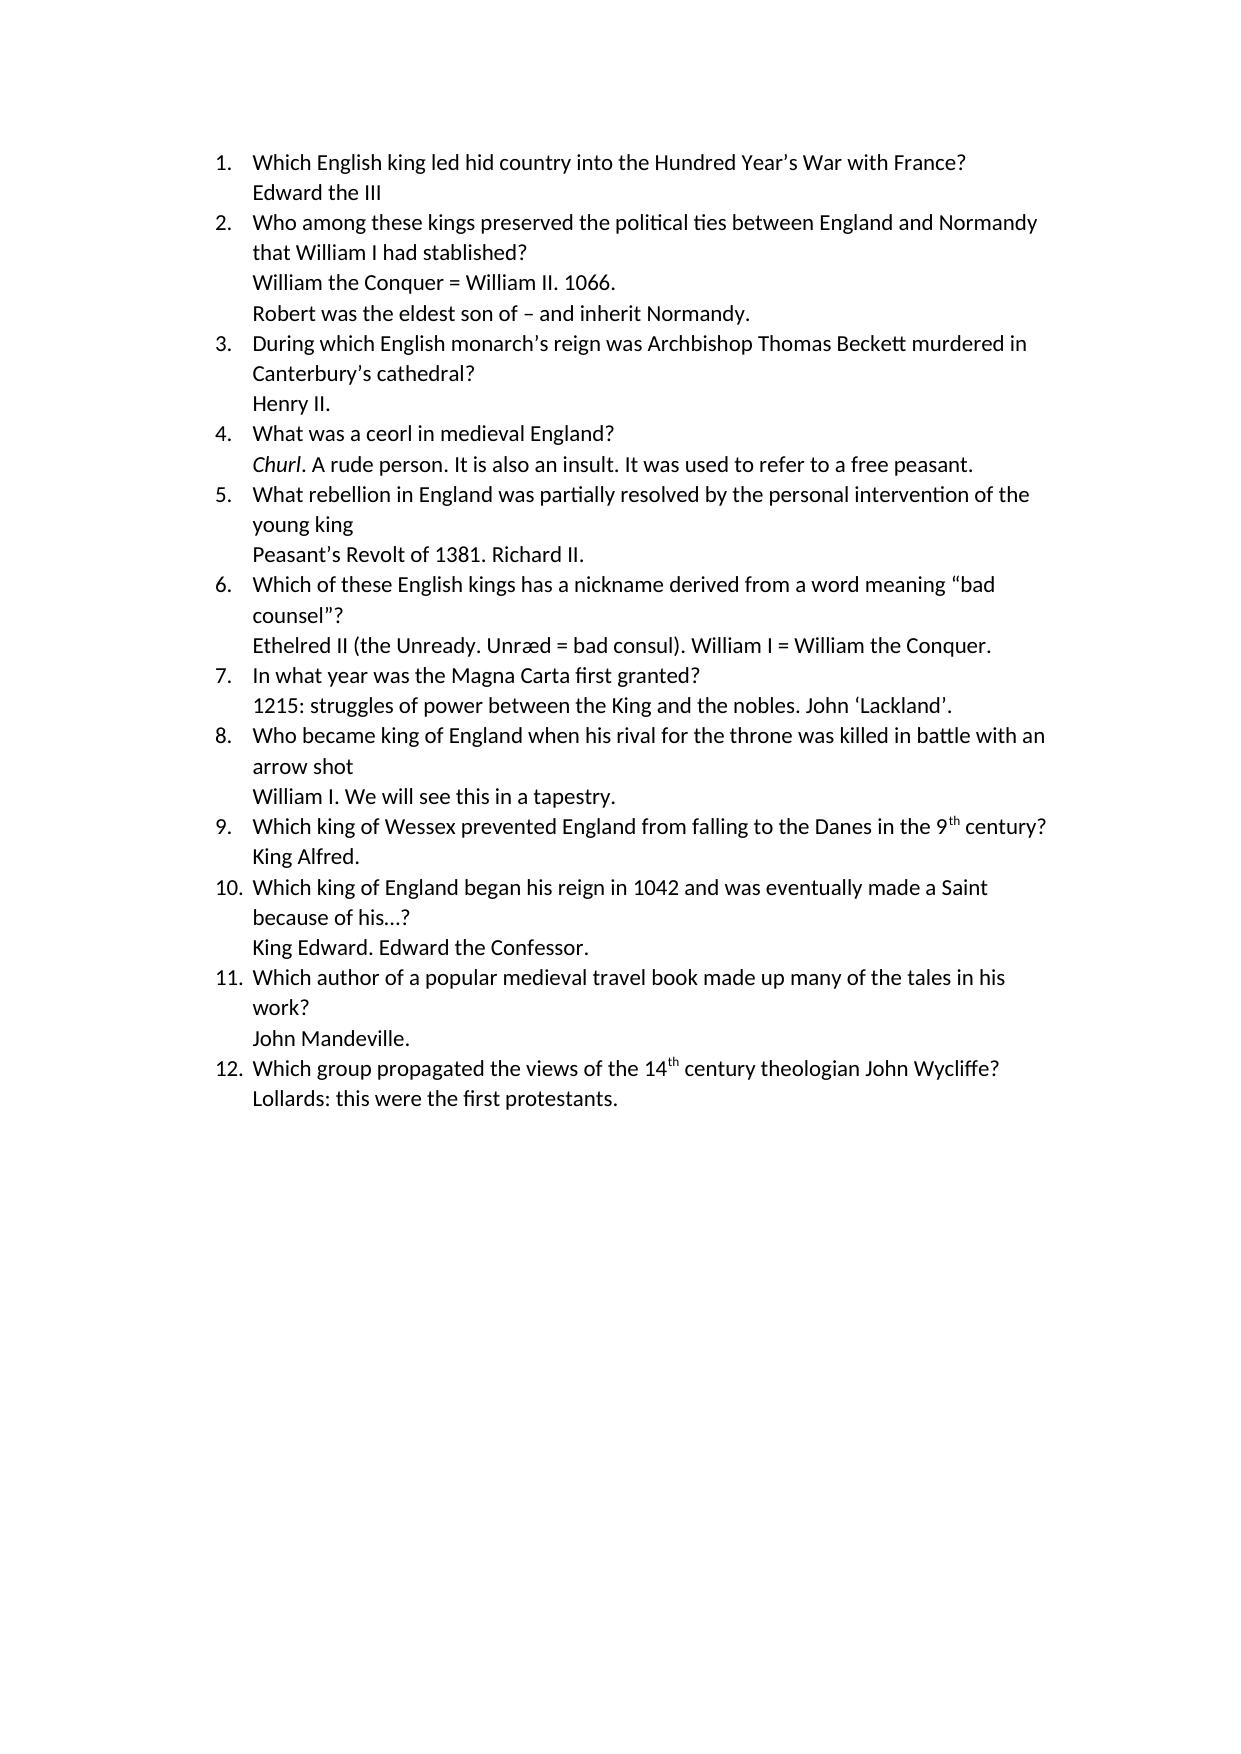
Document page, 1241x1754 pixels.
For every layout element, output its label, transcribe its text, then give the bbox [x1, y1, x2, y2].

list John Mandeville. [252, 1024, 1063, 1052]
list Which English king led hid country into the Hundred Year’s War with France? [215, 148, 1063, 176]
list Edward the III [252, 178, 1063, 206]
list Which king of England began his reign in 1042 and was eventually made a Saint because of his…? [215, 873, 1063, 931]
list Which king of Wessex prevented England from falling to the Danes in the 9th century? [215, 812, 1063, 840]
list Robert was the eldest son of – and inherit Normandy. [252, 299, 1063, 327]
list Lollards: this were the first protestants. [252, 1084, 1063, 1112]
list Henry II. [252, 389, 1063, 417]
list What was a ceorl in medieval England? [215, 419, 1063, 447]
list William I. We will see this in a tapestry. [252, 782, 1063, 810]
list Churl. A rude person. It is also an insult. It was used to refer to a free peasant. [252, 450, 1063, 478]
list William the Conquer = William II. 1066. [252, 268, 1063, 296]
list During which English monarch’s reign was Archbishop Thomas Beckett murdered in Canterbury’s cathedral? [215, 329, 1063, 387]
list Peasant’s Revolt of 1381. Richard II. [252, 540, 1063, 568]
list 1215: struggles of power between the King and the nobles. John ‘Lackland’. [252, 691, 1063, 719]
list Which author of a popular medieval travel book made up many of the tales in his work? [215, 963, 1063, 1021]
list Which group propagated the views of the 14th century theologian John Wycliffe? [215, 1054, 1063, 1082]
list Which of these English kings has a nickname derived from a word meaning “bad counsel”? [215, 571, 1063, 629]
list Who among these kings preserved the political ties between England and Normandy that William I had stablished? [215, 208, 1063, 266]
list In what year was the Magna Carta first granted? [215, 661, 1063, 689]
list King Edward. Edward the Confessor. [252, 933, 1063, 961]
list Ethelred II (the Unready. Unrӕd = bad consul). William I = William the Conquer. [252, 631, 1063, 659]
list Who became king of England when his rival for the throne was killed in battle with an arrow shot [215, 722, 1063, 780]
list What rebellion in England was partially resolved by the personal intervention of the young king [215, 480, 1063, 538]
list King Alfred. [252, 842, 1063, 870]
